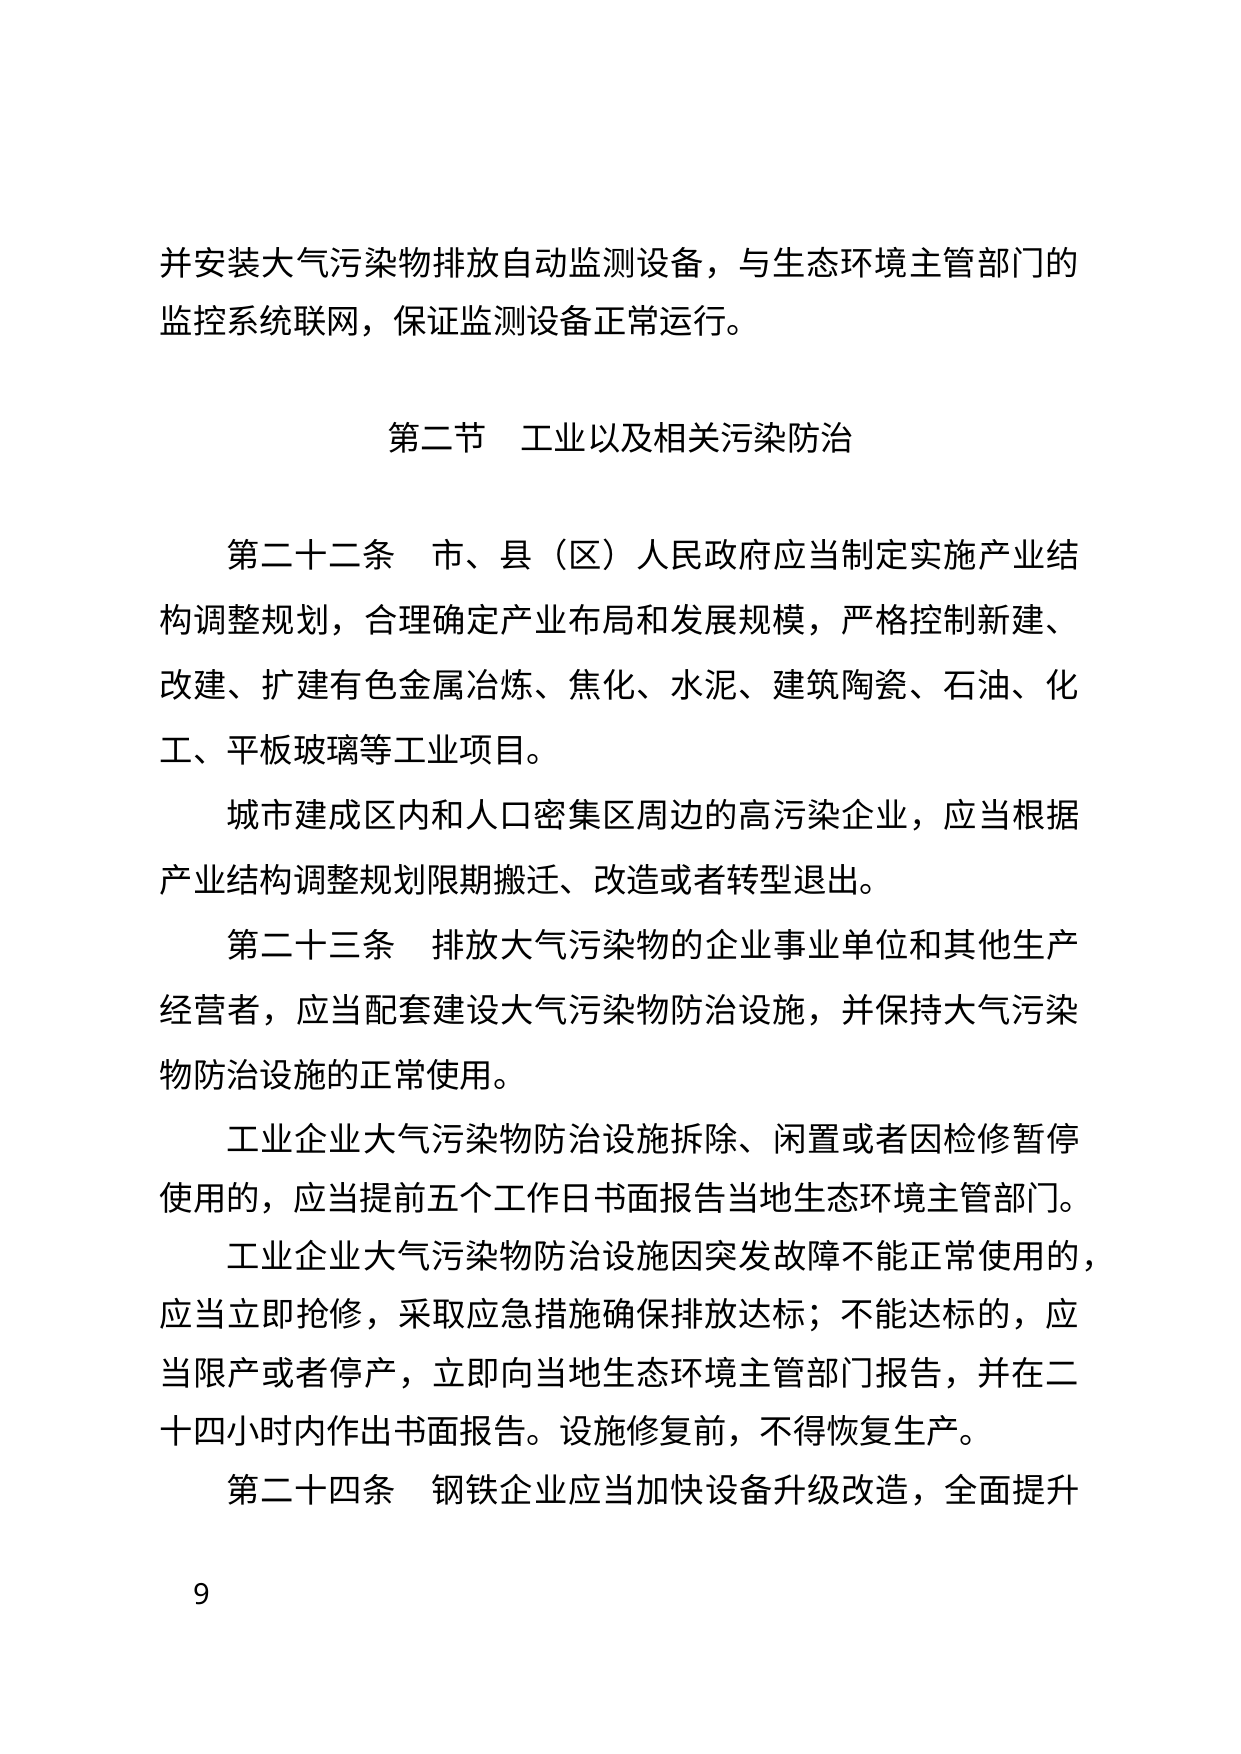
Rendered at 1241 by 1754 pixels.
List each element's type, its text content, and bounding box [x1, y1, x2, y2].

text 城市建成区内和人口密集区周边的高污染企业，应当根据产业结构调整规划限期搬迁、改造或者转型退出。 [159, 780, 1081, 910]
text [159, 1455, 1081, 1520]
text 工业企业大气污染物防治设施拆除、闲置或者因检修暂停使用的，应当提前五个工作日书面报告当地生态环境主管部门。 [159, 1105, 1081, 1222]
text 工业企业大气污染物防治设施因突发故障不能正常使用的，应当立即抢修，采取应急措施确保排放达标；不能达标的，应当限产或者停产，立即向当地生态环境主管部门报告，并在二十四小时内作出书面报告。设施修复前，不得恢复生产。 [159, 1222, 1081, 1455]
text 第二十三条 排放大气污染物的企业事业单位和其他生产经营者，应当配套建设大气污染物防治设施，并保持大气污染物防治设施的正常使用。 [159, 910, 1081, 1105]
text 第二十二条 市、县（区）人民政府应当制定实施产业结构调整规划，合理确定产业布局和发展规模，严格控制新建、改建、扩建有色金属冶炼、焦化、水泥、建筑陶瓷、石油、化工、平板玻璃等工业项目。 [159, 520, 1081, 780]
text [159, 228, 1081, 345]
text 第二节 工业以及相关污染防治 [159, 403, 1081, 462]
